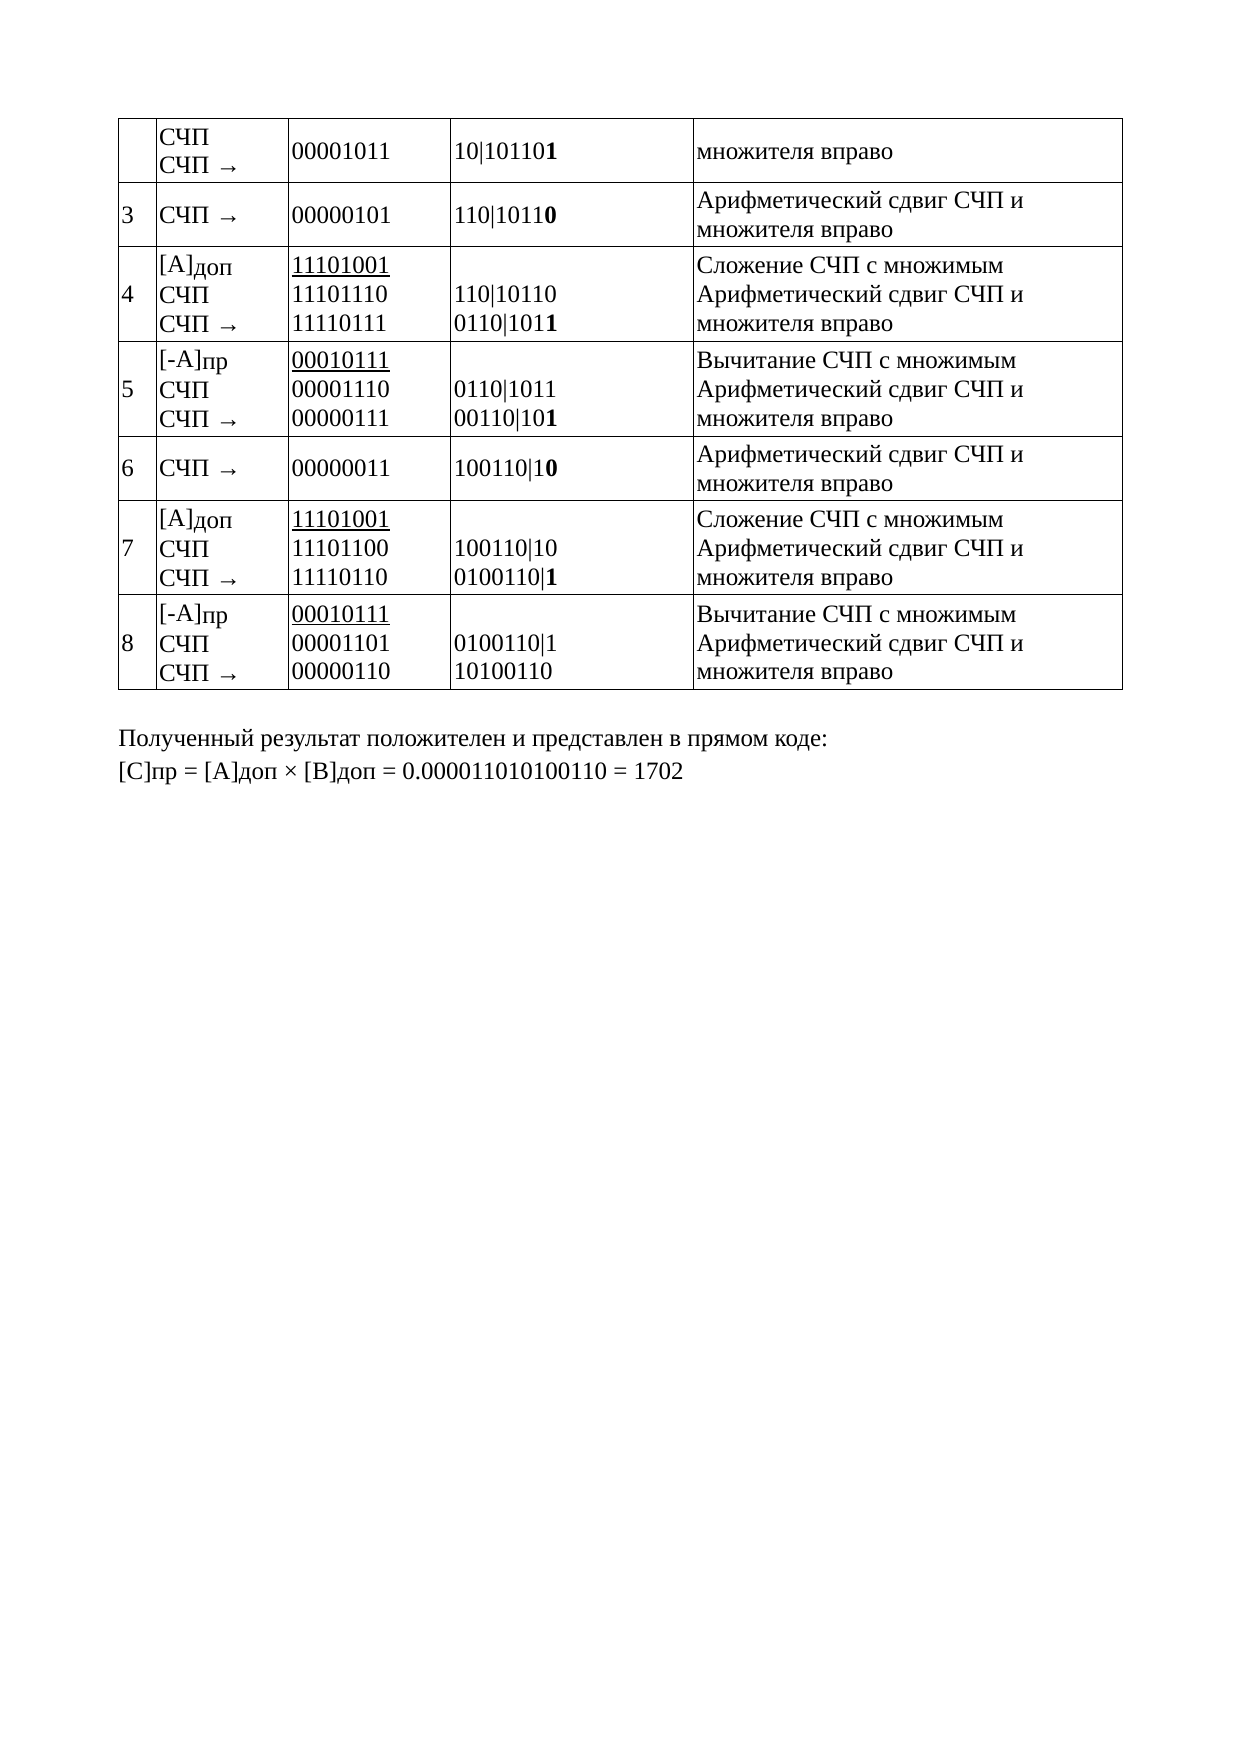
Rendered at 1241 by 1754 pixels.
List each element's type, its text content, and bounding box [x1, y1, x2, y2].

table_cell [A]доп СЧП СЧП → [157, 247, 288, 341]
table_cell 110|10110 [451, 183, 693, 246]
table_cell [A]доп СЧП СЧП → [157, 501, 288, 594]
table_cell Арифметический сдвиг СЧП и множителя вправо [694, 437, 1122, 499]
table_cell [-A]пр СЧП СЧП → [157, 595, 288, 689]
table_cell 100110|10 [451, 437, 693, 499]
table_cell 11101001 11101110 11110111 [289, 247, 450, 341]
table_cell 00000101 [289, 183, 450, 246]
table_cell Вычитание СЧП с множимым Арифметический сдвиг СЧП и множителя вправо [694, 595, 1122, 689]
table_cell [694, 183, 1122, 246]
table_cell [289, 119, 450, 182]
table_cell 0110|1011 00110|101 [451, 342, 693, 436]
table_cell СЧП → [157, 183, 288, 246]
table_cell 110|10110 0110|1011 [451, 247, 693, 341]
table_cell 8 [119, 595, 156, 689]
table_cell 4 [119, 247, 156, 341]
table_cell Сложение СЧП с множимым Арифметический сдвиг СЧП и множителя вправо [694, 247, 1122, 341]
table_cell 7 [119, 501, 156, 594]
table_cell 5 [119, 342, 156, 436]
table_cell [-A]пр СЧП СЧП → [157, 342, 288, 436]
table_cell 6 [119, 437, 156, 499]
table_cell Сложение СЧП с множимым Арифметический сдвиг СЧП и множителя вправо [694, 501, 1122, 594]
table_cell 0|1011011 10|101101 [451, 119, 693, 182]
text Полученный результат положителен и представлен в прямом коде: [C]пр = [A]доп × [B]доп = 0.000011010100110 = 1702 [118, 690, 1122, 784]
table_cell 2 [119, 119, 156, 182]
table_cell Вычитание СЧП с множимым Арифметический сдвиг СЧП и множителя вправо [694, 342, 1122, 436]
table_cell 0100110|1 10100110 [451, 595, 693, 689]
table_cell 11101001 11101100 11110110 [289, 501, 450, 594]
table_cell 3 [119, 183, 156, 246]
table_cell СЧП → [157, 437, 288, 499]
table_cell 00010111 00001101 00000110 [289, 595, 450, 689]
table_cell 100110|10 0100110|1 [451, 501, 693, 594]
table_cell [-A]пр СЧП СЧП → [157, 119, 288, 182]
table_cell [694, 119, 1122, 182]
table_cell 00000011 [289, 437, 450, 499]
table_cell 00010111 00001110 00000111 [289, 342, 450, 436]
